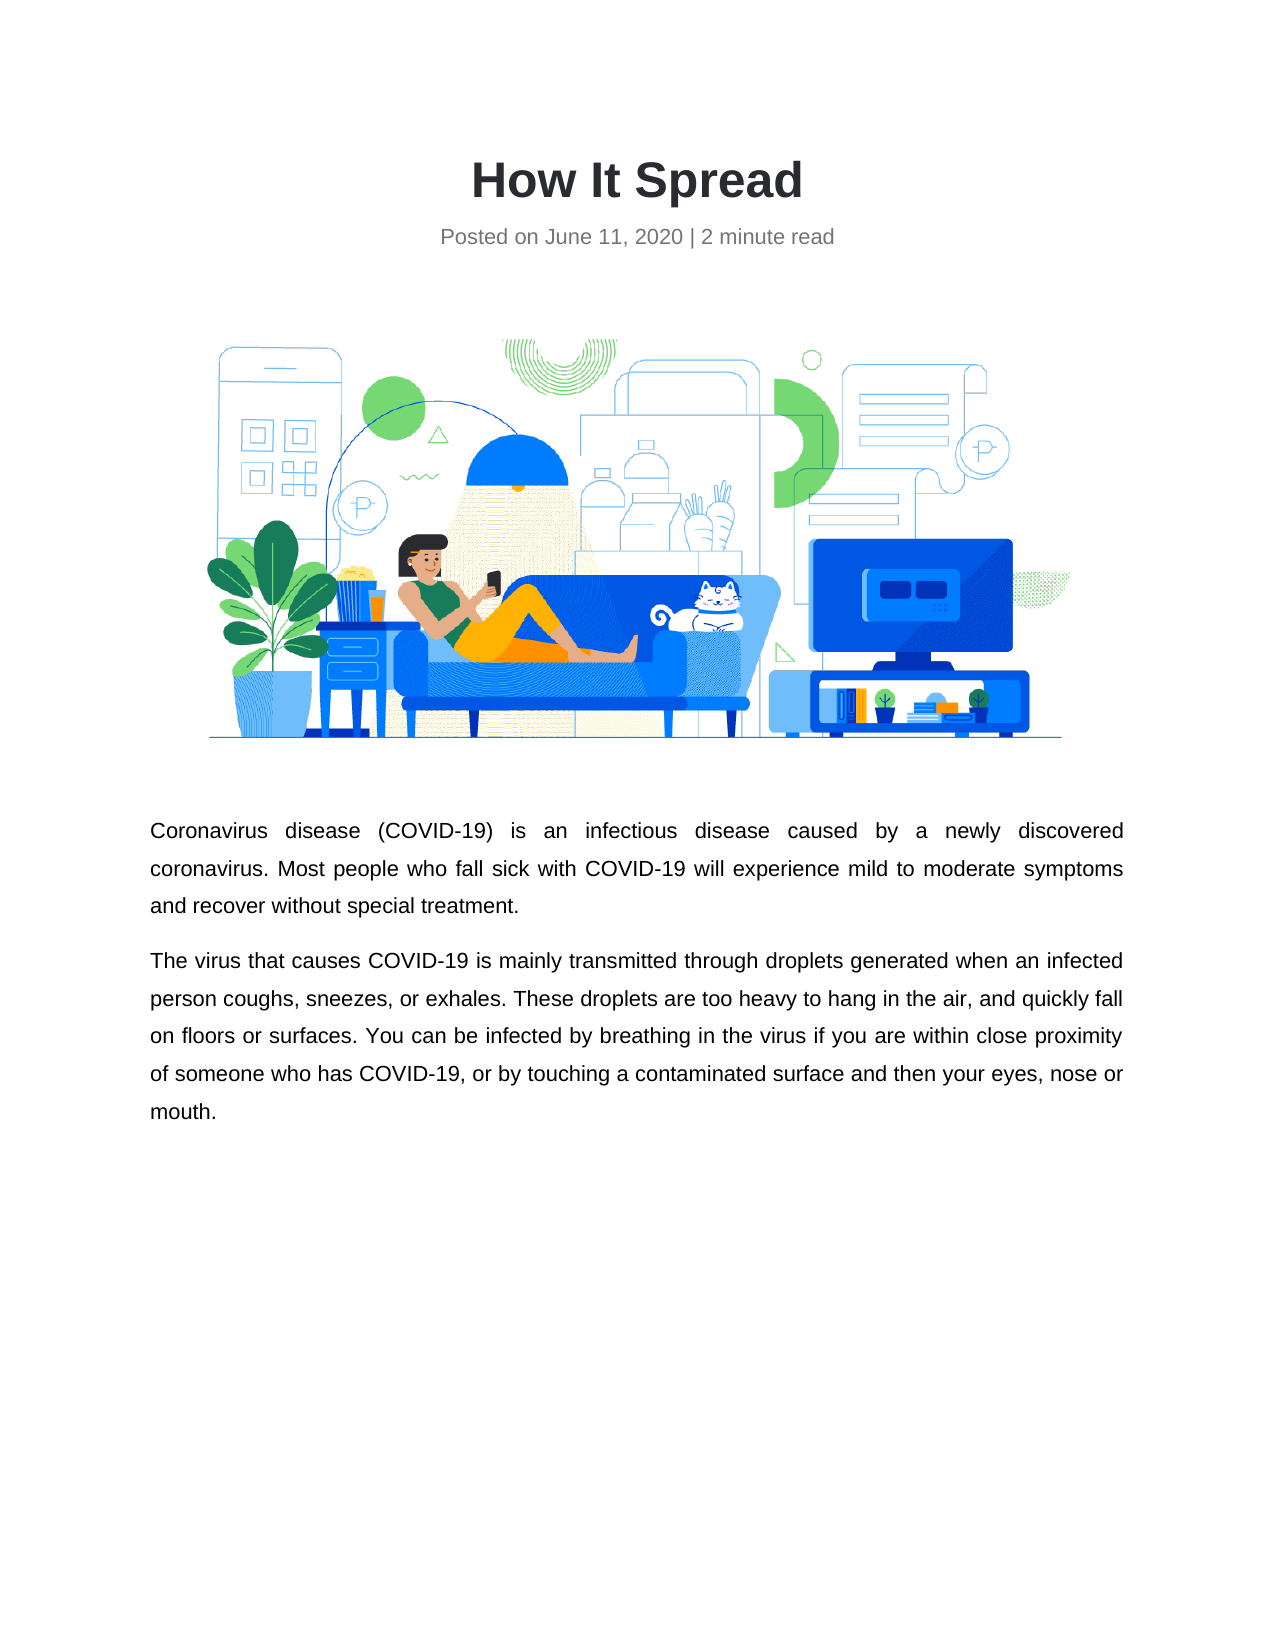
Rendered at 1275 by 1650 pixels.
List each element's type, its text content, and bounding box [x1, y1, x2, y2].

text Coronavirus disease (COVID-19) is an infectious disease caused by a newly discovered coronavirus. Most people who fall sick with COVID-19 will experience mild to moderate symptoms and recover without special treatment. [150, 818, 1125, 918]
text The virus that causes COVID-19 is mainly transmitted through droplets generated when an infected person coughs, sneezes, or exhales. These droplets are too heavy to hang in the air, and quickly fall on floors or surfaces. You can be infected by breathing in the virus if you are within close proximity of someone who has COVID-19, or by touching a contaminated surface and then your eyes, nose or mouth. [150, 948, 1125, 1124]
text How It Spread [150, 150, 1125, 207]
picture [150, 282, 1125, 794]
text Posted on June 11, 2020 | 2 minute read [150, 224, 1125, 249]
